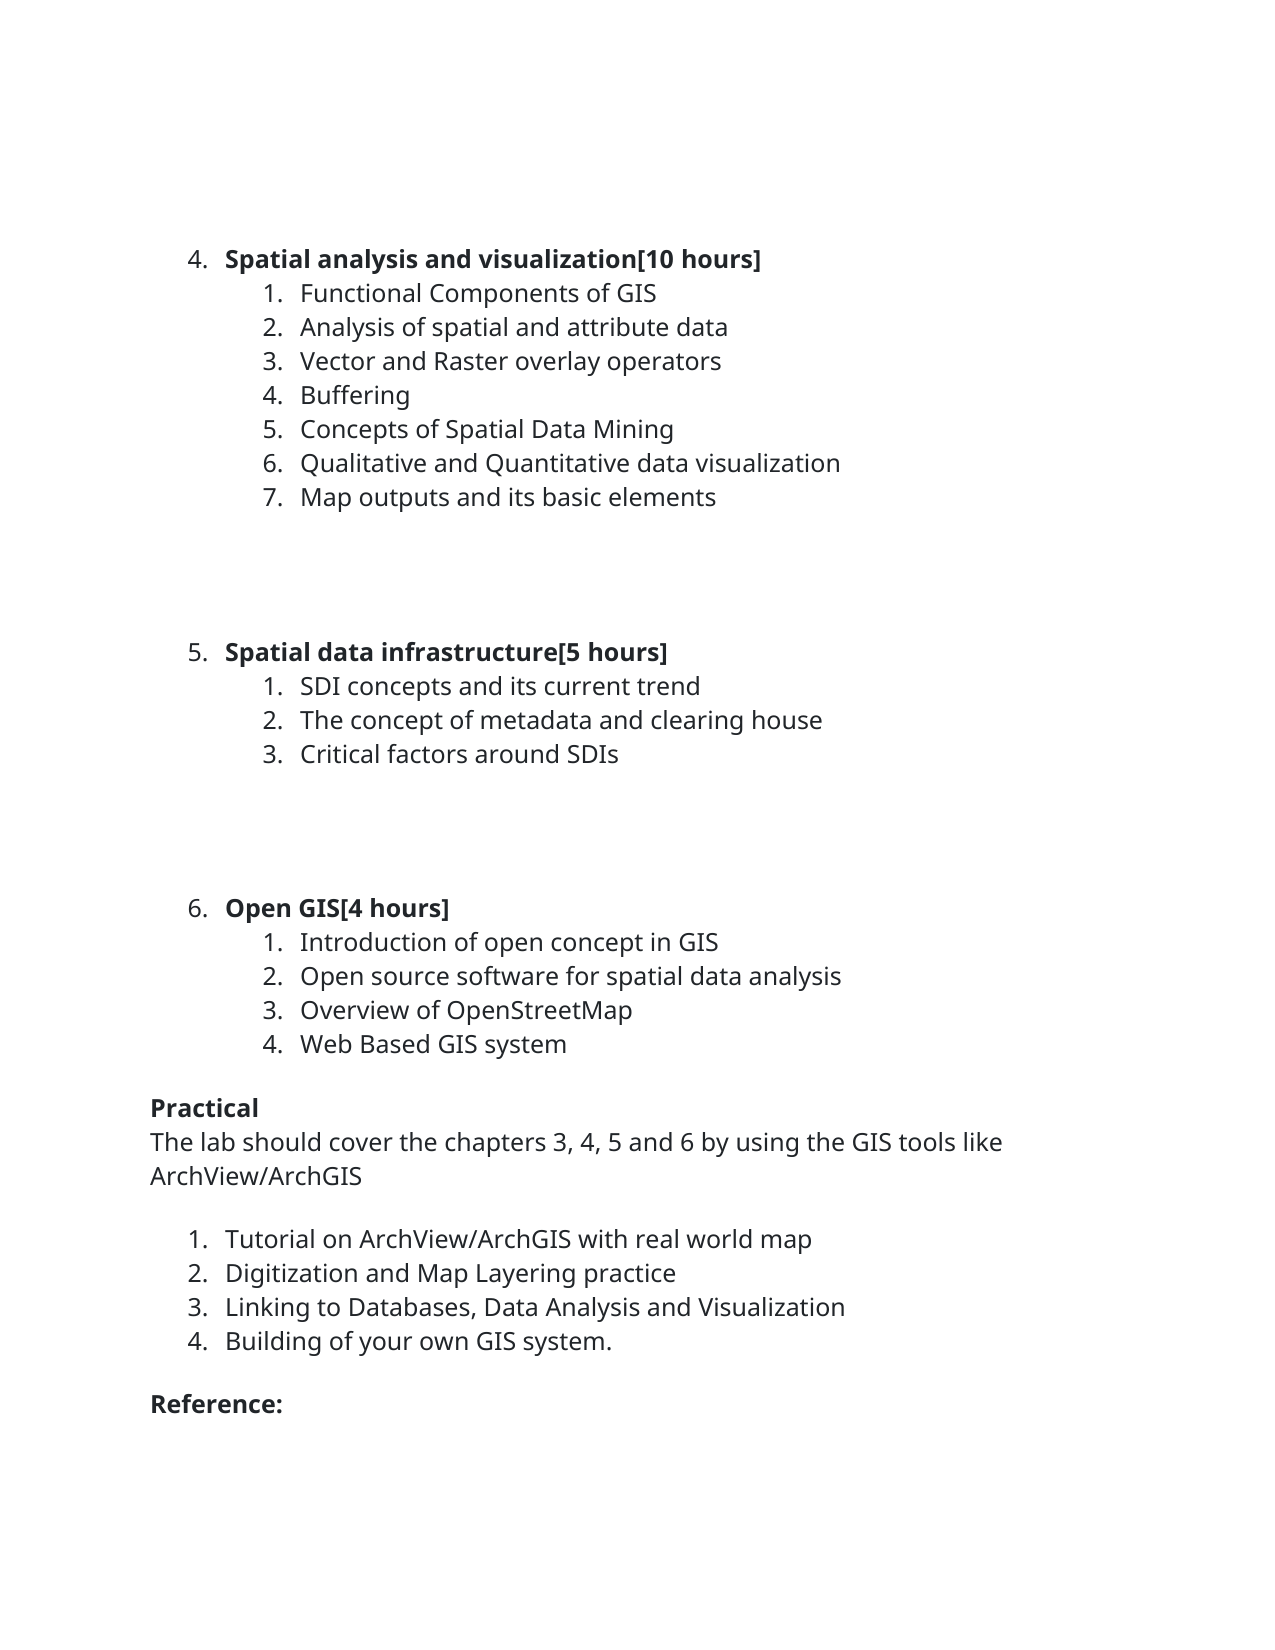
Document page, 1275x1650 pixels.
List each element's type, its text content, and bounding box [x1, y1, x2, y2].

list Concepts of Spatial Data Mining [262, 412, 1125, 446]
list Building of your own GIS system. [187, 1324, 1125, 1358]
list Overview of OpenStreetMap [262, 993, 1125, 1027]
list SDI concepts and its current trend [262, 668, 1125, 702]
list Digitization and Map Layering practice [187, 1256, 1125, 1290]
list Introduction of open concept in GIS [262, 925, 1125, 959]
list Vector and Raster overlay operators [262, 343, 1125, 377]
list Spatial data infrastructure[5 hours] [187, 634, 1125, 668]
list Map outputs and its basic elements [262, 480, 1125, 514]
list Buffering [262, 377, 1125, 412]
list Functional Components of GIS [262, 275, 1125, 309]
list Linking to Databases, Data Analysis and Visualization [187, 1290, 1125, 1324]
list Analysis of spatial and attribute data [262, 309, 1125, 343]
text Practical The lab should cover the chapters 3, 4, 5 and 6 by using the GIS tools like ArchView/ArchGIS [150, 1090, 1125, 1192]
list The concept of metadata and clearing house [262, 702, 1125, 736]
list Open source software for spatial data analysis [262, 959, 1125, 993]
list Critical factors around SDIs [262, 736, 1125, 770]
list Open GIS[4 hours] [187, 891, 1125, 925]
list Spatial analysis and visualization[10 hours] [187, 241, 1125, 275]
list Qualitative and Quantitative data visualization [262, 446, 1125, 480]
text Reference: [150, 1387, 1125, 1421]
list Tutorial on ArchView/ArchGIS with real world map [187, 1222, 1125, 1256]
list Web Based GIS system [262, 1027, 1125, 1061]
